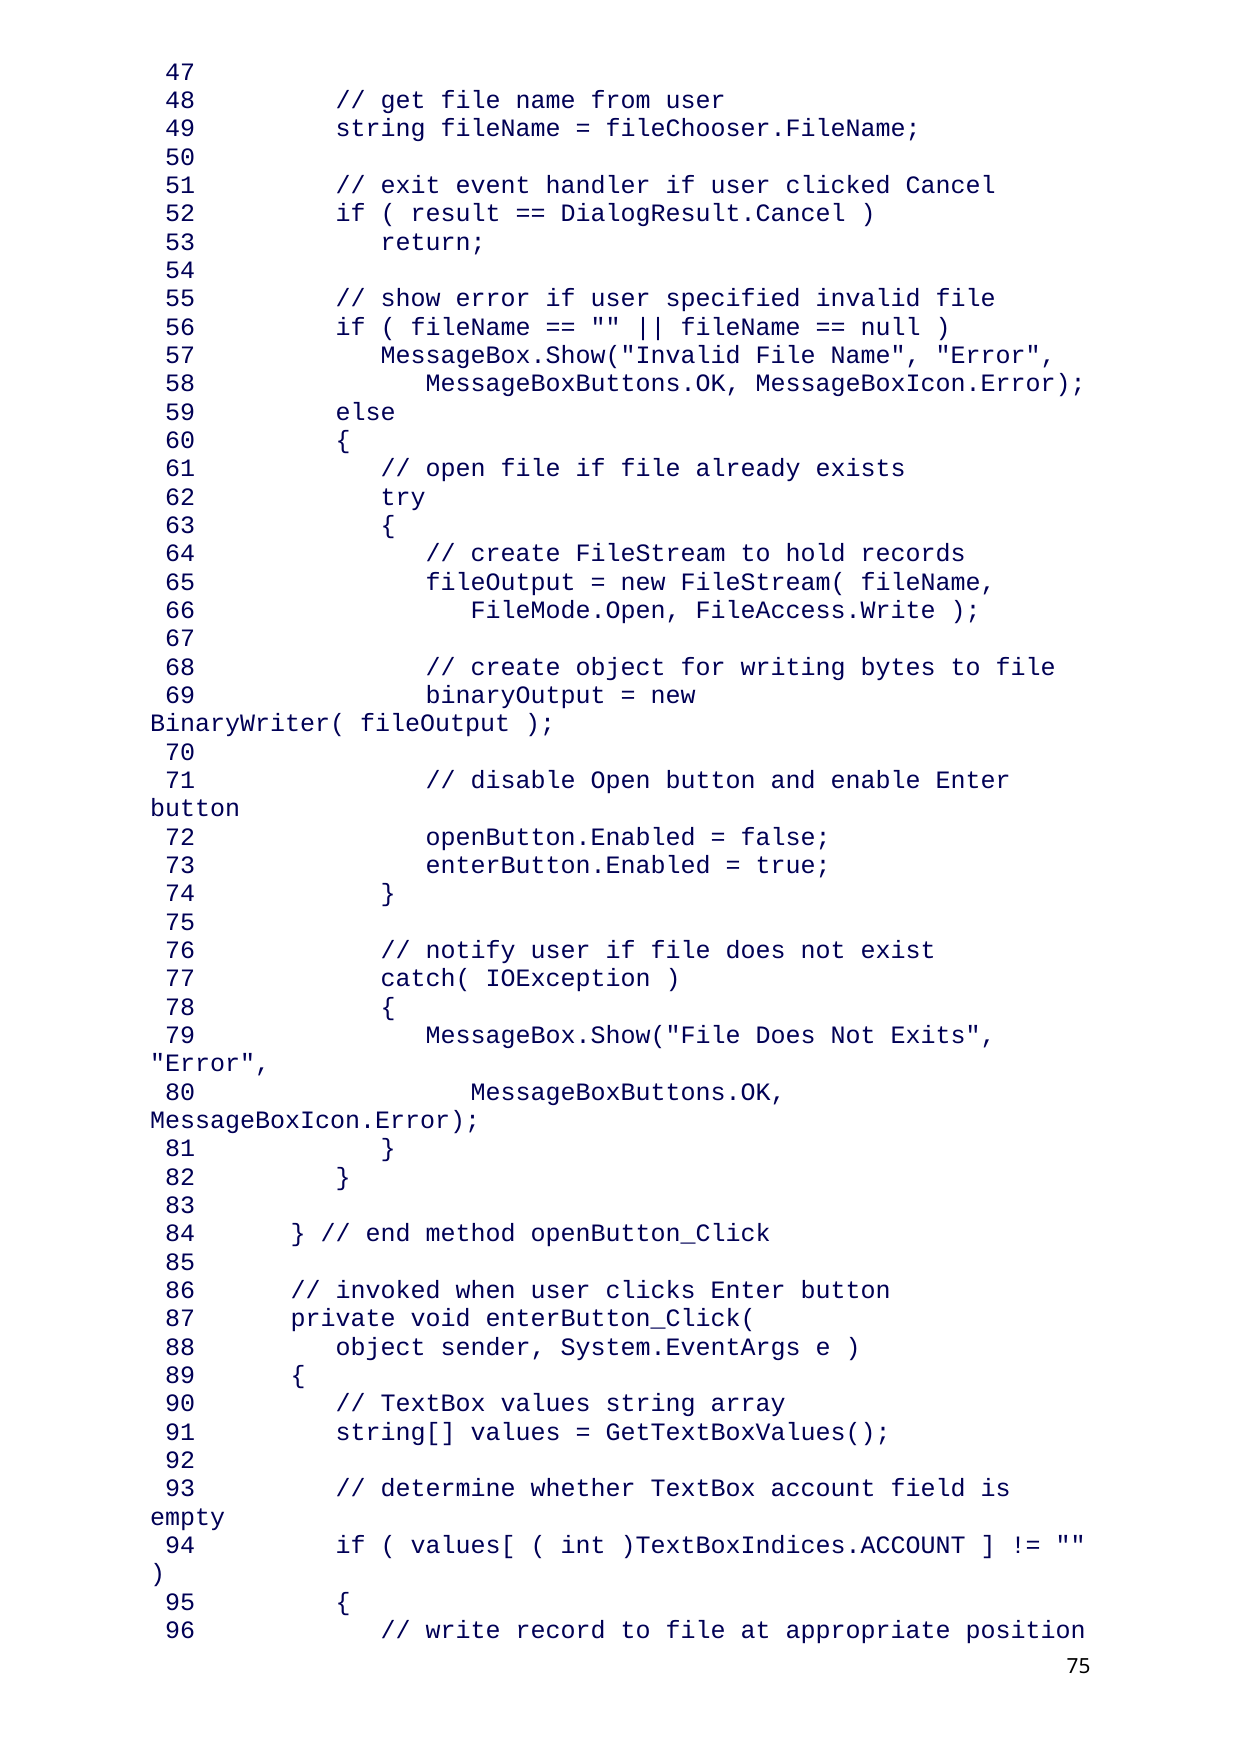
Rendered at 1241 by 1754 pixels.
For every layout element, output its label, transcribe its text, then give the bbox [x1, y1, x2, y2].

text 47 48 // get file name from user 49 string fileName = fileChooser.FileName; 50 51 // exit event handler if user clicked Cancel 52 if ( result == DialogResult.Cancel ) 53 return; 54 55 // show error if user specified invalid file 56 if ( fileName == "" || fileName == null ) 57 MessageBox.Show("Invalid File Name", "Error", 58 MessageBoxButtons.OK, MessageBoxIcon.Error); 59 else 60 { 61 // open file if file already exists 62 try 63 { 64 // create FileStream to hold records 65 fileOutput = new FileStream( fileName, 66 FileMode.Open, FileAccess.Write ); 67 68 // create object for writing bytes to file 69 binaryOutput = new BinaryWriter( fileOutput ); 70 71 // disable Open button and enable Enter button 72 openButton.Enabled = false; 73 enterButton.Enabled = true; 74 } 75 76 // notify user if file does not exist 77 catch( IOException ) 78 { 79 MessageBox.Show("File Does Not Exits", "Error", 80 MessageBoxButtons.OK, MessageBoxIcon.Error); 81 } 82 } 83 84 } // end method openButton_Click 85 86 // invoked when user clicks Enter button 87 private void enterButton_Click( 88 object sender, System.EventArgs e ) 89 { 90 // TextBox values string array 91 string[] values = GetTextBoxValues(); 92 93 // determine whether TextBox account field is empty 94 if ( values[ ( int )TextBoxIndices.ACCOUNT ] != "" ) 95 { 96 // write record to file at appropriate position [150, 59, 1090, 1646]
